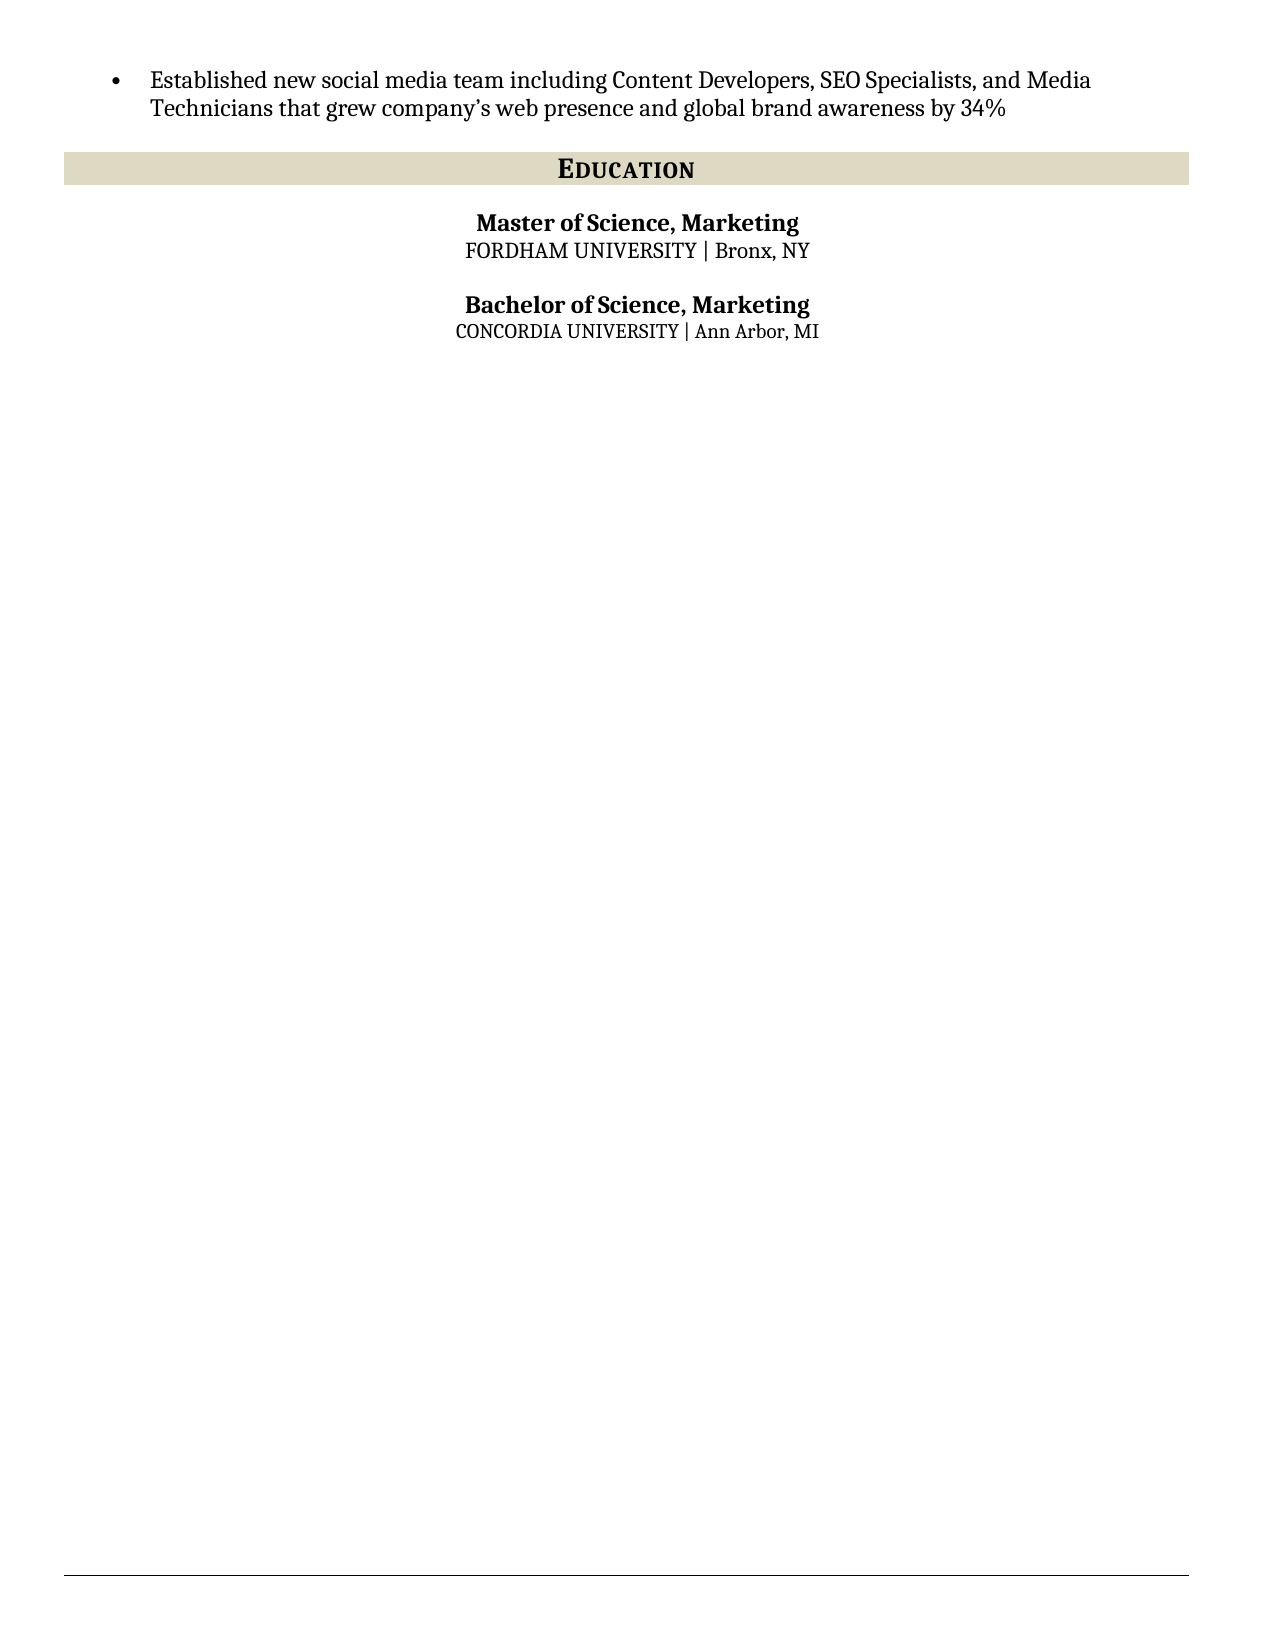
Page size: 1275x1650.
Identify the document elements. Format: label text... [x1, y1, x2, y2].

list Established new social media team including Content Developers, SEO Specialists, and Media Technicians that grew company’s web presence and global brand awareness by 34% [112, 66, 1200, 123]
text Fordham university | Bronx, NY [75, 238, 1200, 264]
text Bachelor of Science, Marketing [75, 291, 1200, 319]
table_header Education [64, 152, 1189, 185]
text Master of Science, Marketing [75, 209, 1200, 238]
text CONCORDIA UNIVERSITY | Ann Arbor, MI [75, 319, 1200, 343]
